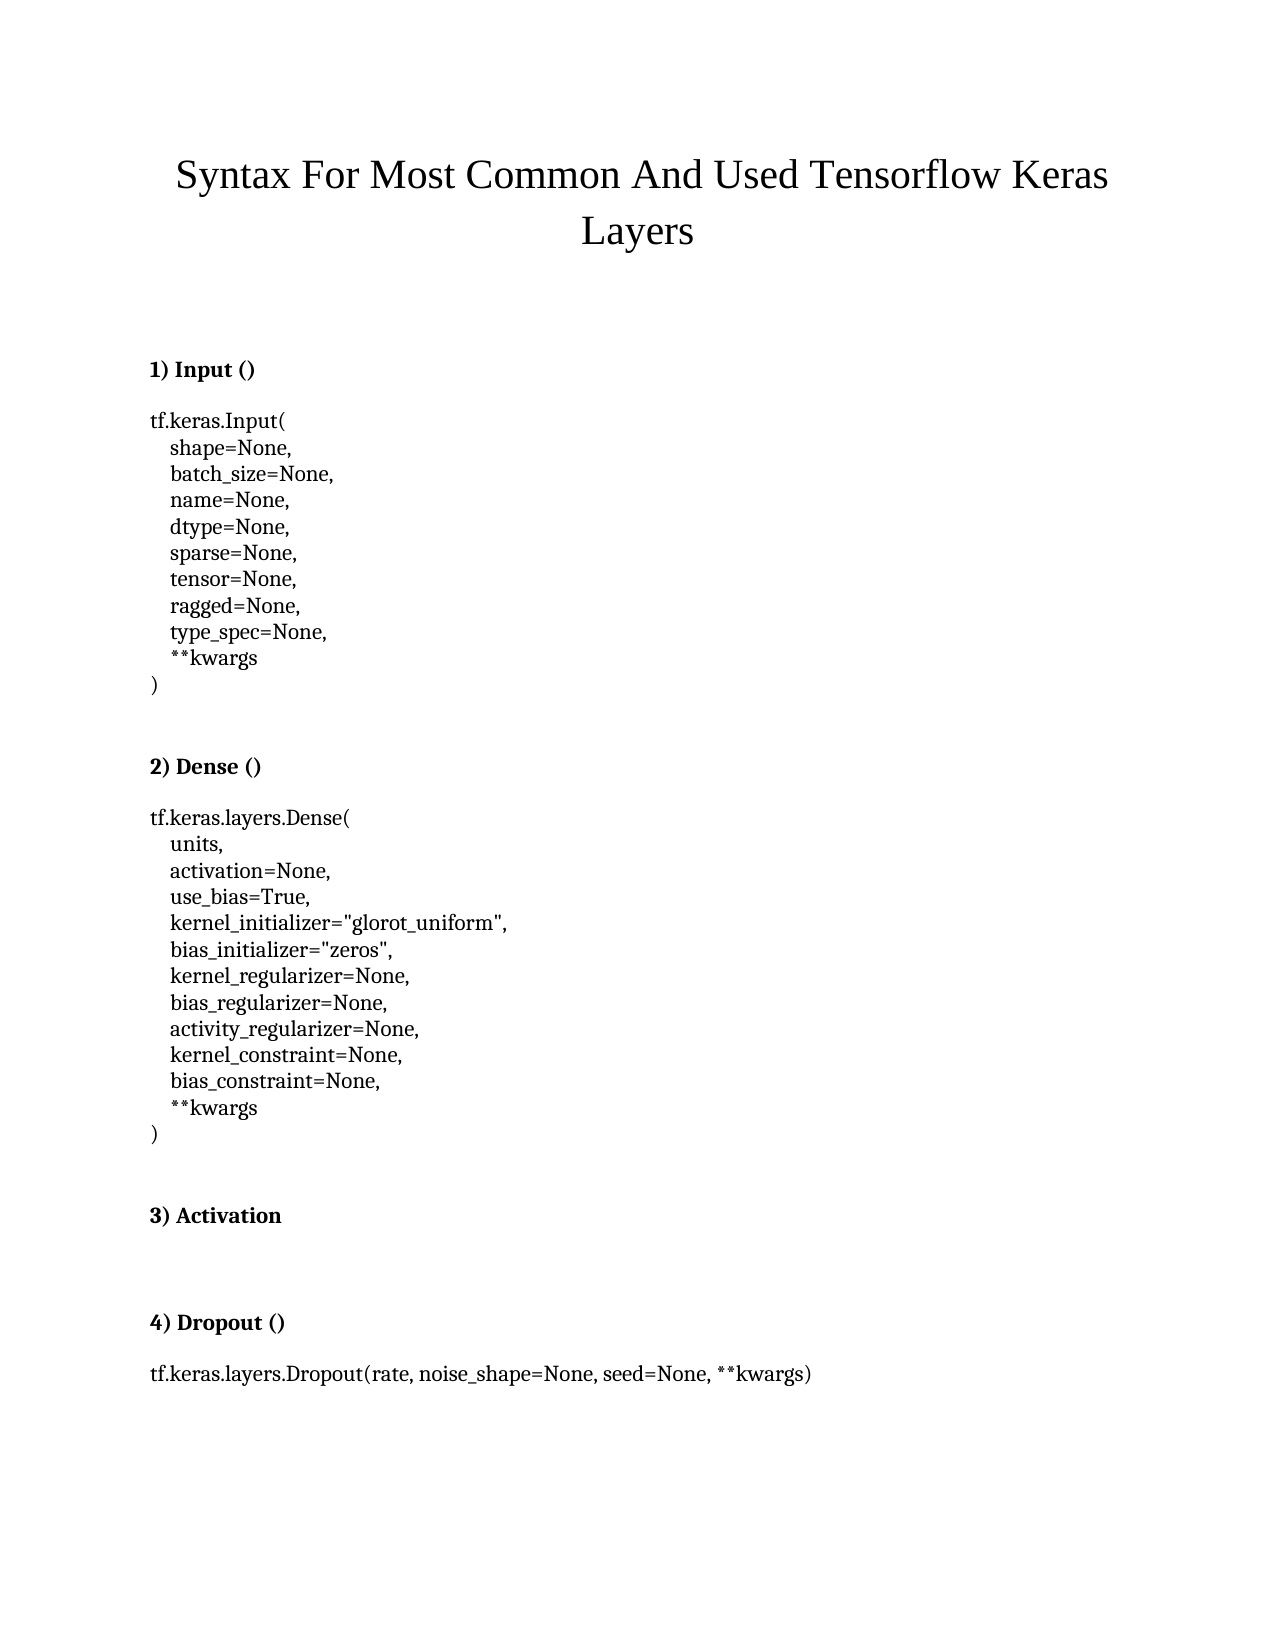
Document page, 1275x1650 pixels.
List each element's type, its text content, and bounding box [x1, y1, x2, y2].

text tf.keras.Input( shape=None, batch_size=None, name=None, dtype=None, sparse=None, tensor=None, ragged=None, type_spec=None, **kwargs ) [150, 408, 1125, 698]
text 1) Input () [150, 357, 1125, 383]
text activation=None, [150, 857, 1125, 884]
text bias_regularizer=None, [150, 989, 1125, 1016]
text 3) Activation [150, 1203, 1125, 1229]
text bias_constraint=None, [150, 1068, 1125, 1095]
text kernel_initializer="glorot_uniform", [150, 910, 1125, 937]
text ) [150, 1121, 1125, 1147]
text tf.keras.layers.Dense( [150, 805, 1125, 831]
text kernel_regularizer=None, [150, 963, 1125, 989]
text 4) Dropout () [150, 1310, 1125, 1336]
text 2) Dense () [150, 754, 1125, 780]
text use_bias=True, [150, 884, 1125, 910]
text kernel_constraint=None, [150, 1042, 1125, 1068]
text tf.keras.layers.Dropout(rate, noise_shape=None, seed=None, **kwargs) [150, 1361, 1125, 1387]
text Syntax For Most Common And Used Tensorflow Keras Layers [150, 150, 1125, 253]
text activity_regularizer=None, [150, 1016, 1125, 1042]
text **kwargs [150, 1095, 1125, 1121]
text bias_initializer="zeros", [150, 937, 1125, 963]
text units, [150, 831, 1125, 857]
